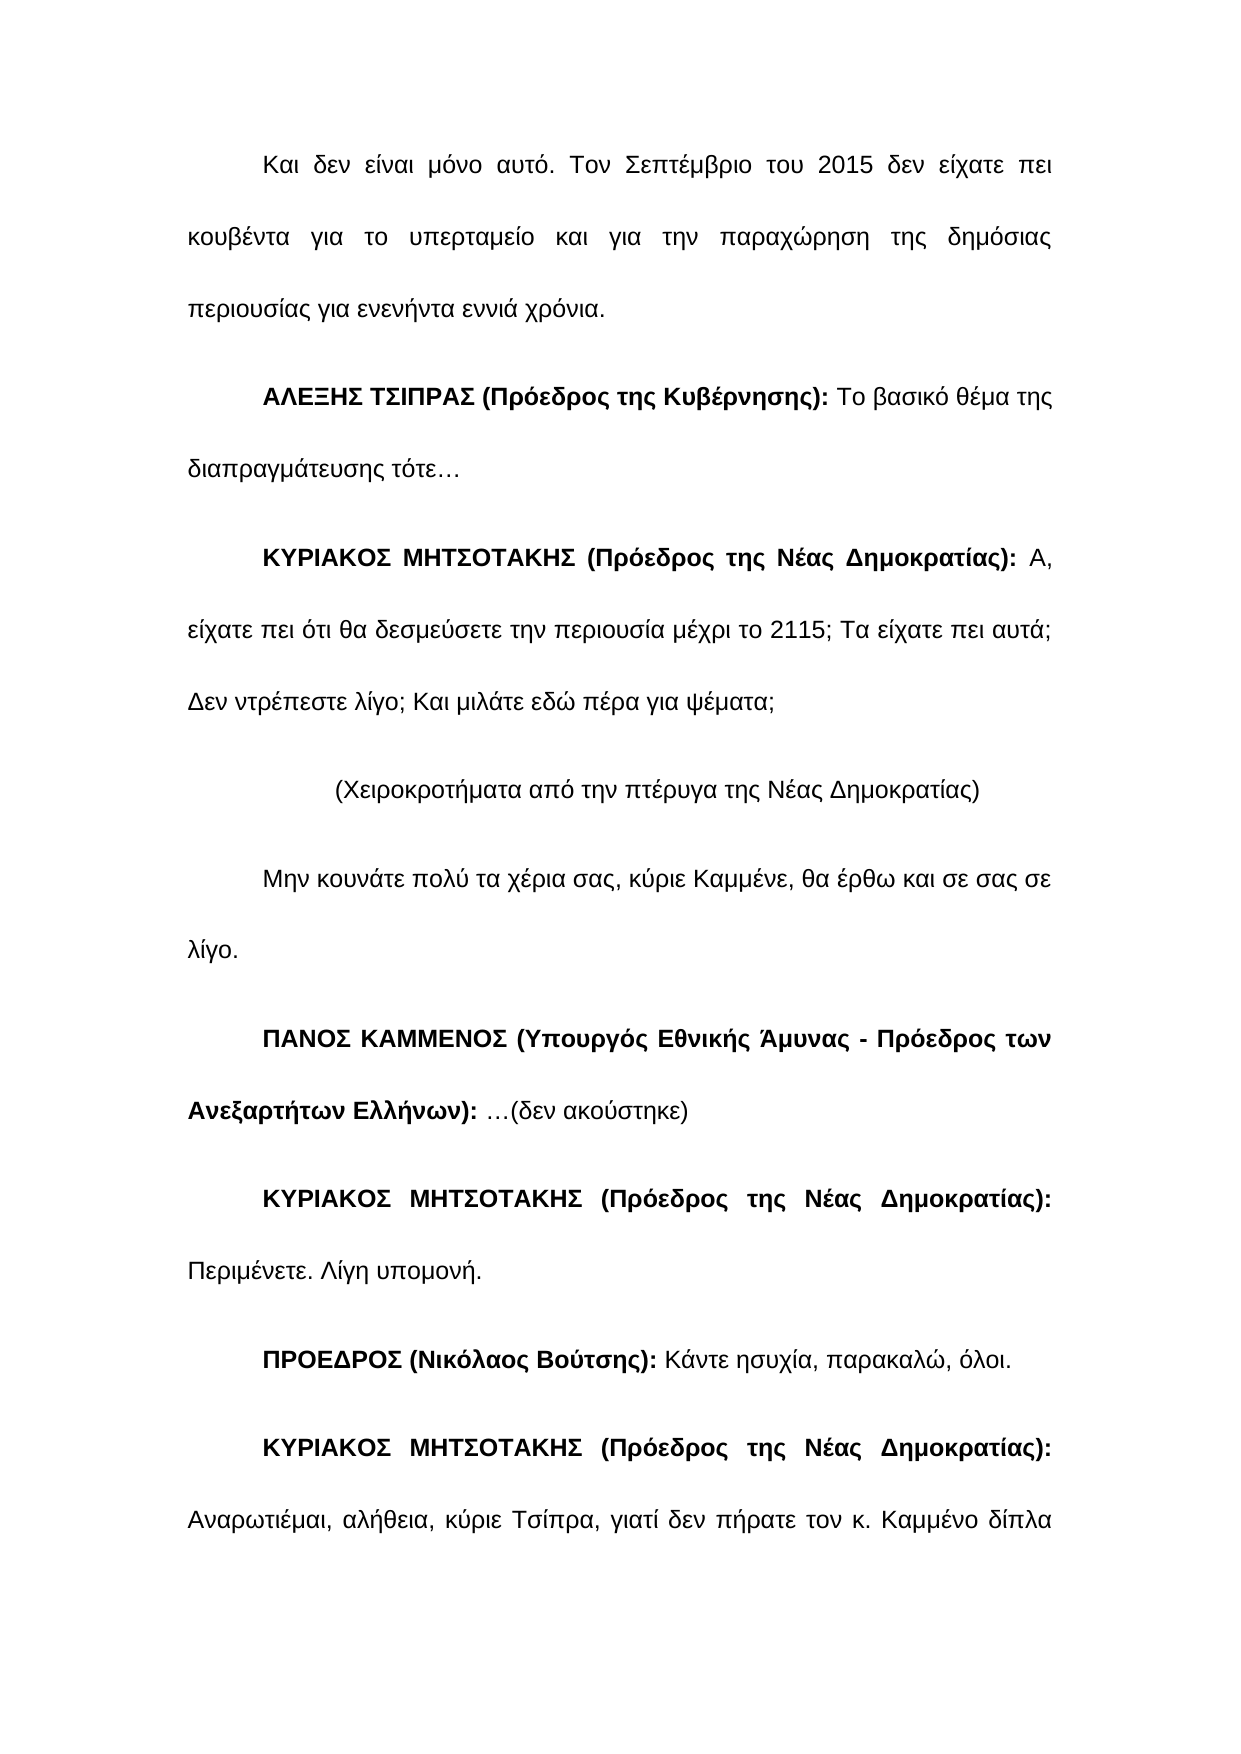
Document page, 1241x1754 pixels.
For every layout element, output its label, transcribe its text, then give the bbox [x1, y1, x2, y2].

text ΑΛΕΞΗΣ ΤΣΙΠΡΑΣ (Πρόεδρος της Κυβέρνησης): Το βασικό θέμα της διαπραγμάτευσης τότε… [187, 382, 1053, 483]
text Μην κουνάτε πολύ τα χέρια σας, κύριε Καμμένε, θα έρθω και σε σας σε λίγο. [187, 863, 1053, 964]
text (Χειροκροτήματα από την πτέρυγα της Νέας Δημοκρατίας) [187, 775, 1053, 804]
text ΚΥΡΙΑΚΟΣ ΜΗΤΣΟΤΑΚΗΣ (Πρόεδρος της Νέας Δημοκρατίας): Περιμένετε. Λίγη υπομονή. [187, 1184, 1053, 1285]
text Και δεν είναι μόνο αυτό. Τον Σεπτέμβριο του 2015 δεν είχατε πει κουβέντα για το υπερταμείο και για την παραχώρηση της δημόσιας περιουσίας για ενενήντα εννιά χρόνια. [187, 150, 1053, 322]
text ΠΑΝΟΣ ΚΑΜΜΕΝΟΣ (Υπουργός Εθνικής Άμυνας - Πρόεδρος των Ανεξαρτήτων Ελλήνων): …(δεν ακούστηκε) [187, 1024, 1053, 1124]
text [187, 1433, 1053, 1534]
text ΠΡΟΕΔΡΟΣ (Νικόλαος Βούτσης): Κάντε ησυχία, παρακαλώ, όλοι. [187, 1345, 1053, 1373]
text ΚΥΡΙΑΚΟΣ ΜΗΤΣΟΤΑΚΗΣ (Πρόεδρος της Νέας Δημοκρατίας): Α, είχατε πει ότι θα δεσμεύσετε την περιουσία μέχρι το 2115; Τα είχατε πει αυτά; Δεν ντρέπεστε λίγο; Και μιλάτε εδώ πέρα για ψέματα; [187, 543, 1053, 715]
